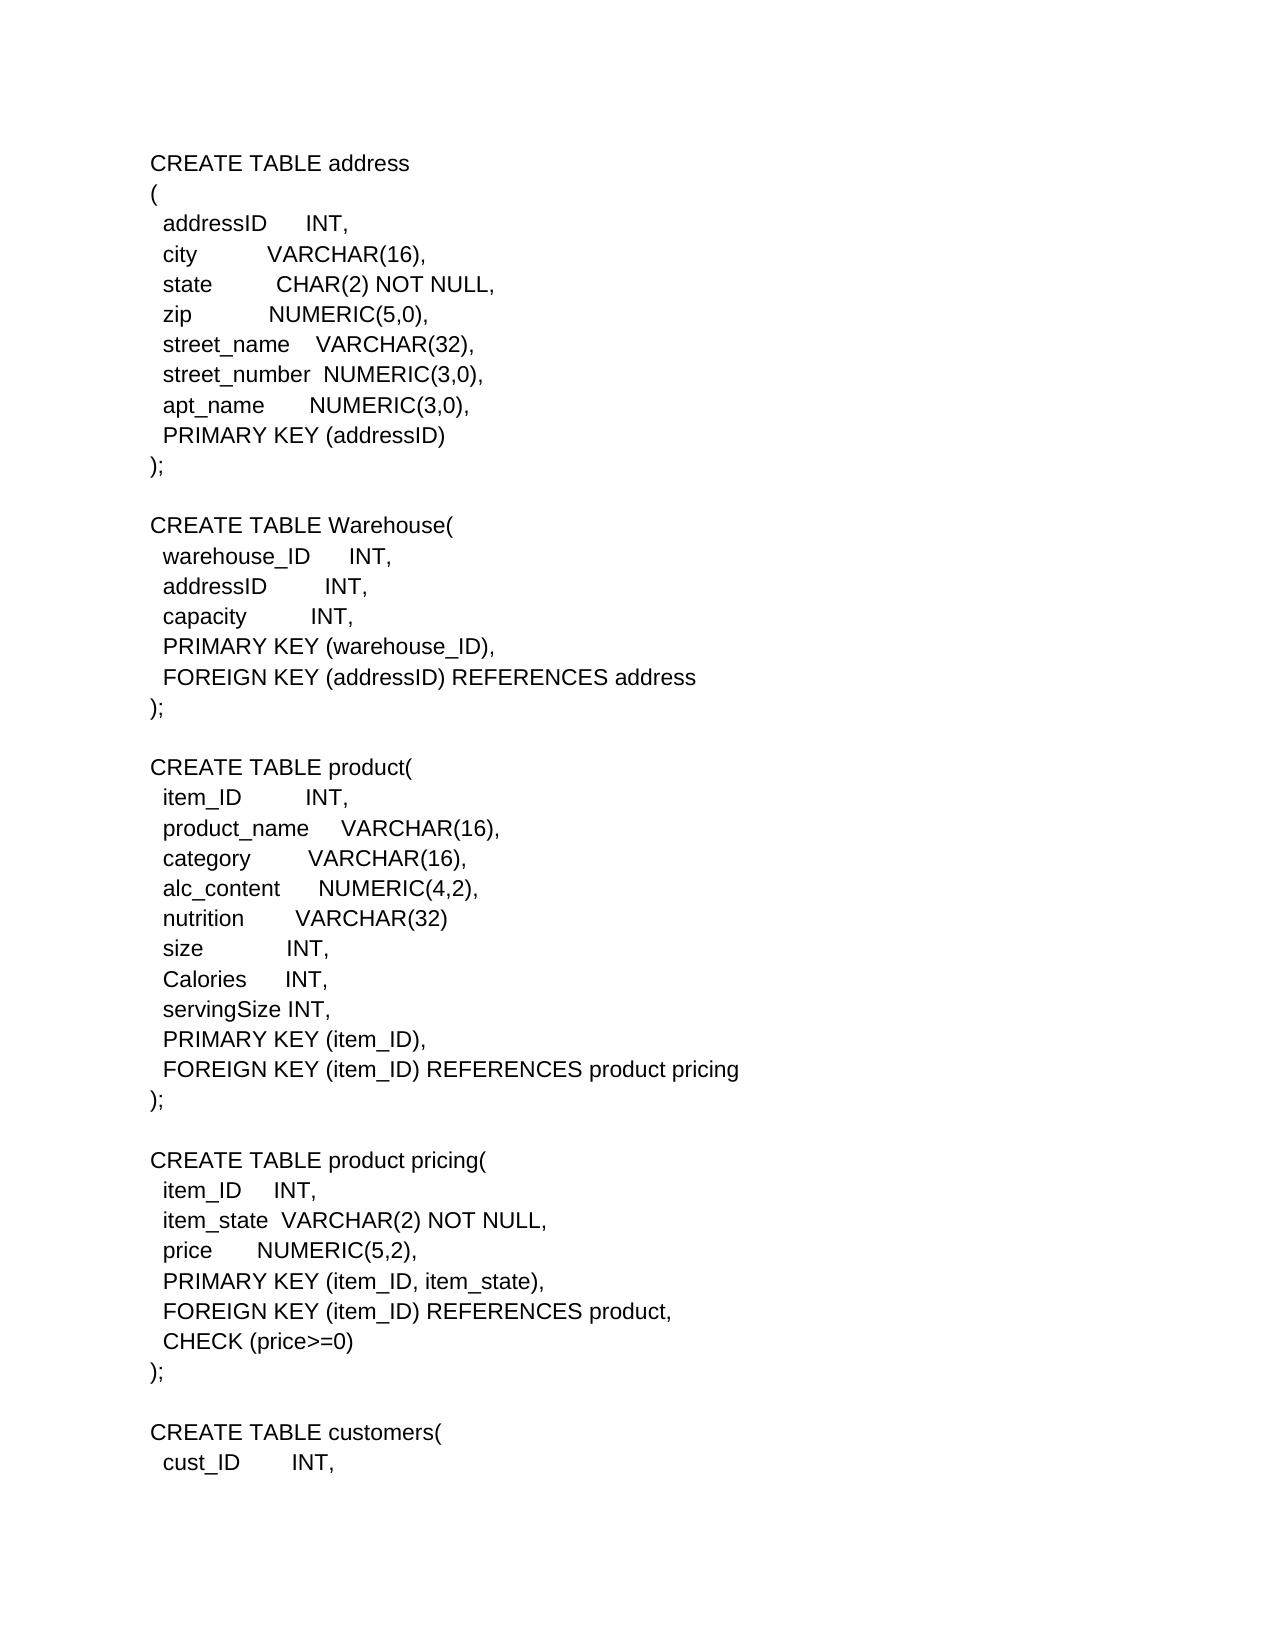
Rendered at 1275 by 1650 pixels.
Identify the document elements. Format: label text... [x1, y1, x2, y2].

text nutrition VARCHAR(32) [150, 905, 1125, 932]
text city VARCHAR(16), [150, 241, 1125, 267]
text CREATE TABLE customers( [150, 1419, 1125, 1445]
text servingSize INT, [150, 996, 1125, 1022]
text size INT, [150, 935, 1125, 962]
text category VARCHAR(16), [150, 845, 1125, 871]
text alc_content NUMERIC(4,2), [150, 875, 1125, 901]
text capacity INT, [150, 603, 1125, 629]
text item_state VARCHAR(2) NOT NULL, [150, 1207, 1125, 1234]
text price NUMERIC(5,2), [150, 1237, 1125, 1264]
text PRIMARY KEY (addressID) [150, 422, 1125, 448]
text item_ID INT, [150, 1177, 1125, 1203]
text PRIMARY KEY (item_ID, item_state), [150, 1268, 1125, 1294]
text cust_ID INT, [150, 1449, 1125, 1475]
text zip NUMERIC(5,0), [150, 301, 1125, 327]
text CHECK (price>=0) [150, 1328, 1125, 1354]
text Calories INT, [150, 966, 1125, 992]
text addressID INT, [150, 210, 1125, 237]
text ); [150, 452, 1125, 478]
text warehouse_ID INT, [150, 543, 1125, 569]
text CREATE TABLE Warehouse( [150, 512, 1125, 539]
text FOREIGN KEY (item_ID) REFERENCES product pricing [150, 1056, 1125, 1083]
text ); [150, 694, 1125, 720]
text ( [150, 180, 1125, 207]
text apt_name NUMERIC(3,0), [150, 392, 1125, 418]
text PRIMARY KEY (item_ID), [150, 1026, 1125, 1052]
text CREATE TABLE address [150, 150, 1125, 176]
text FOREIGN KEY (addressID) REFERENCES address [150, 663, 1125, 690]
text state CHAR(2) NOT NULL, [150, 271, 1125, 297]
text ); [150, 1086, 1125, 1113]
text product_name VARCHAR(16), [150, 814, 1125, 841]
text CREATE TABLE product( [150, 754, 1125, 781]
text FOREIGN KEY (item_ID) REFERENCES product, [150, 1298, 1125, 1324]
text PRIMARY KEY (warehouse_ID), [150, 633, 1125, 660]
text ); [150, 1358, 1125, 1385]
text addressID INT, [150, 573, 1125, 599]
text item_ID INT, [150, 784, 1125, 811]
text street_name VARCHAR(32), [150, 331, 1125, 358]
text CREATE TABLE product pricing( [150, 1147, 1125, 1173]
text street_number NUMERIC(3,0), [150, 361, 1125, 388]
